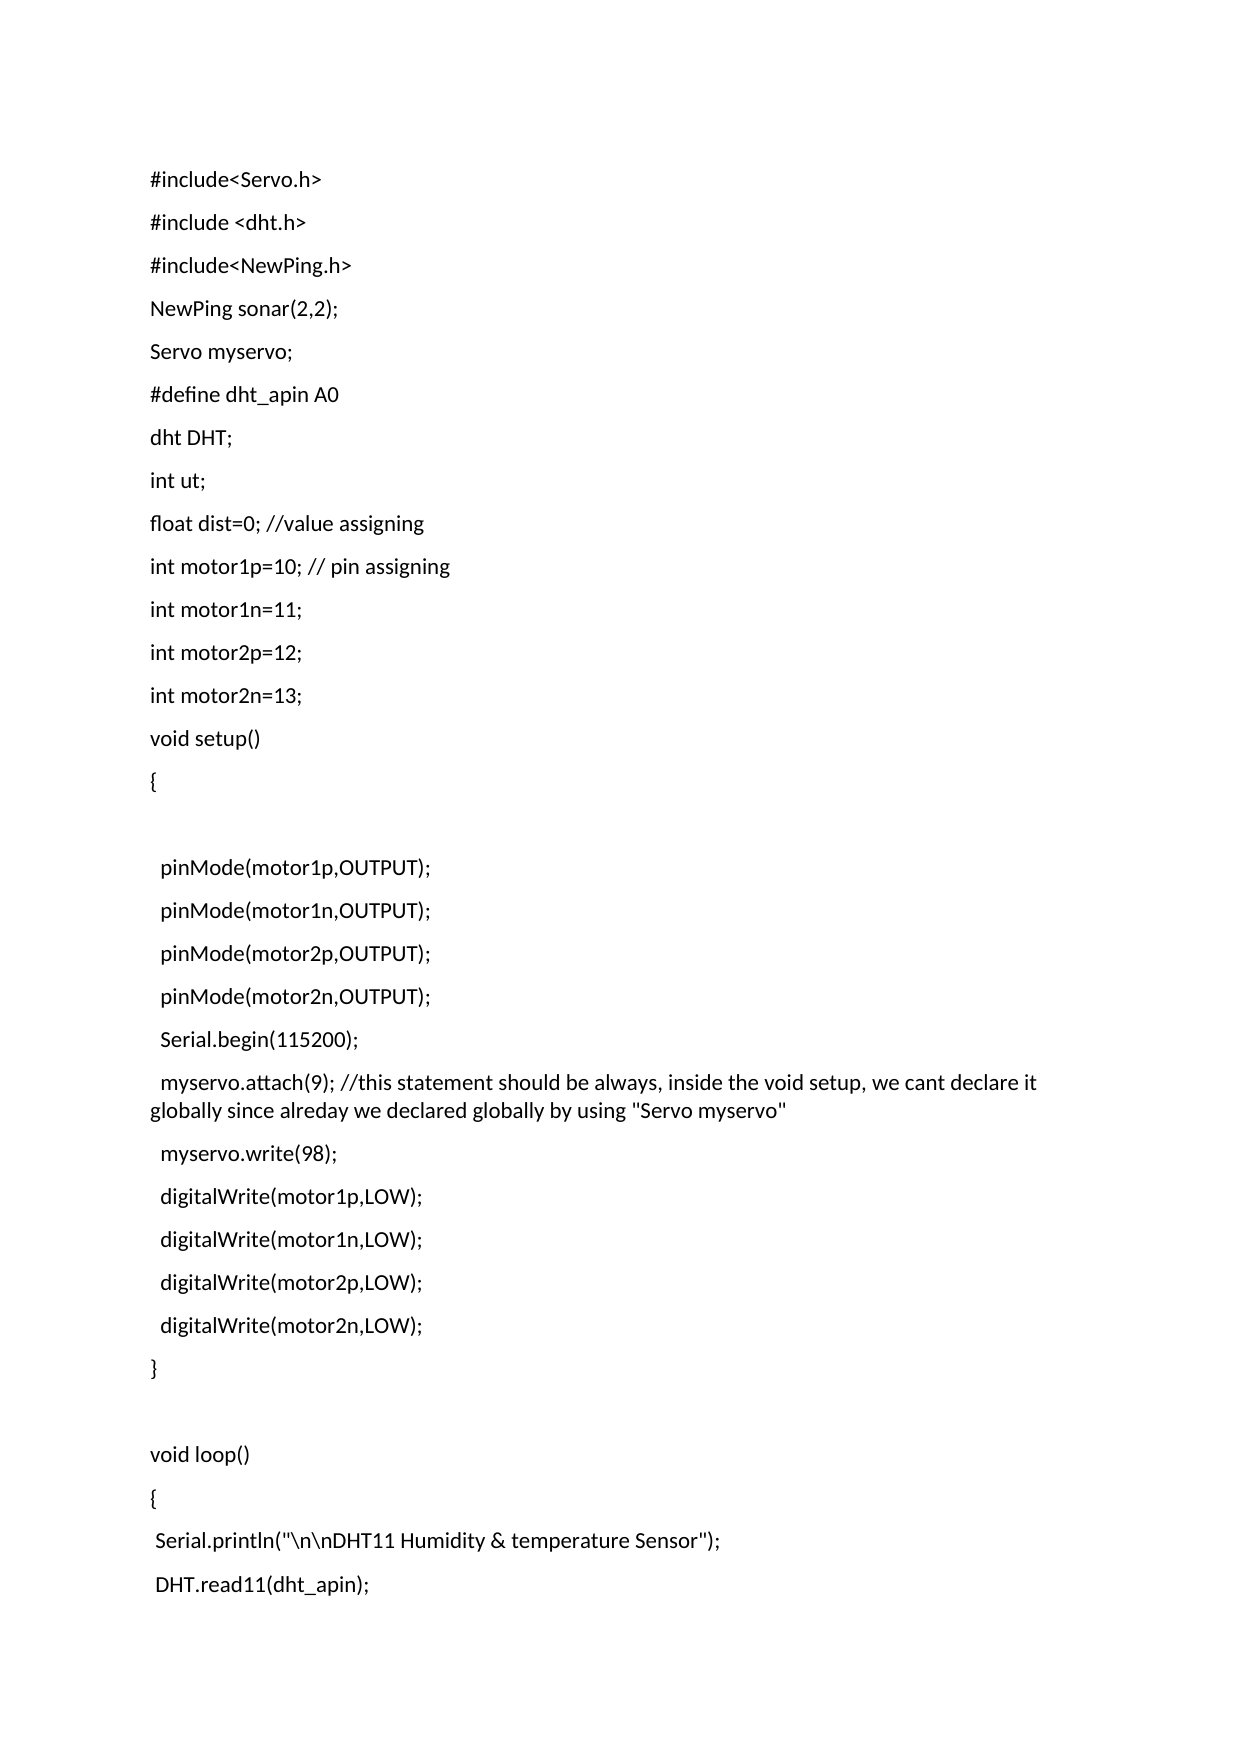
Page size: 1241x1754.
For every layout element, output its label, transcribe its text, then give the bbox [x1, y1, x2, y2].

text Serial.println("\n\nDHT11 Humidity & temperature Sensor"); [150, 1527, 1080, 1555]
text int motor1n=11; [150, 595, 1080, 623]
text pinMode(motor2p,OUTPUT); [150, 939, 1080, 967]
text { [150, 1484, 1080, 1512]
text void setup() [150, 724, 1080, 752]
text NewPing sonar(2,2); [150, 294, 1080, 322]
text } [150, 1354, 1080, 1383]
text digitalWrite(motor1n,LOW); [150, 1226, 1080, 1253]
text myservo.write(98); [150, 1139, 1080, 1167]
text digitalWrite(motor2p,LOW); [150, 1268, 1080, 1297]
text digitalWrite(motor1p,LOW); [150, 1182, 1080, 1211]
text int motor1p=10; // pin assigning [150, 552, 1080, 580]
text Servo myservo; [150, 337, 1080, 365]
text pinMode(motor2n,OUTPUT); [150, 982, 1080, 1010]
text DHT.read11(dht_apin); [150, 1570, 1080, 1598]
text #define dht_apin A0 [150, 380, 1080, 408]
text pinMode(motor1p,OUTPUT); [150, 853, 1080, 881]
text void loop() [150, 1441, 1080, 1469]
text int motor2p=12; [150, 638, 1080, 666]
text #include <dht.h> [150, 208, 1080, 236]
text #include<NewPing.h> [150, 251, 1080, 279]
text myservo.attach(9); //this statement should be always, inside the void setup, we cant declare it globally since alreday we declared globally by using "Servo myservo" [150, 1068, 1080, 1124]
text digitalWrite(motor2n,LOW); [150, 1312, 1080, 1339]
text pinMode(motor1n,OUTPUT); [150, 896, 1080, 924]
text int motor2n=13; [150, 681, 1080, 709]
text Serial.begin(115200); [150, 1025, 1080, 1053]
text #include<Servo.h> [150, 165, 1080, 193]
text dht DHT; [150, 423, 1080, 451]
text int ut; [150, 466, 1080, 494]
text float dist=0; //value assigning [150, 509, 1080, 537]
text { [150, 767, 1080, 795]
